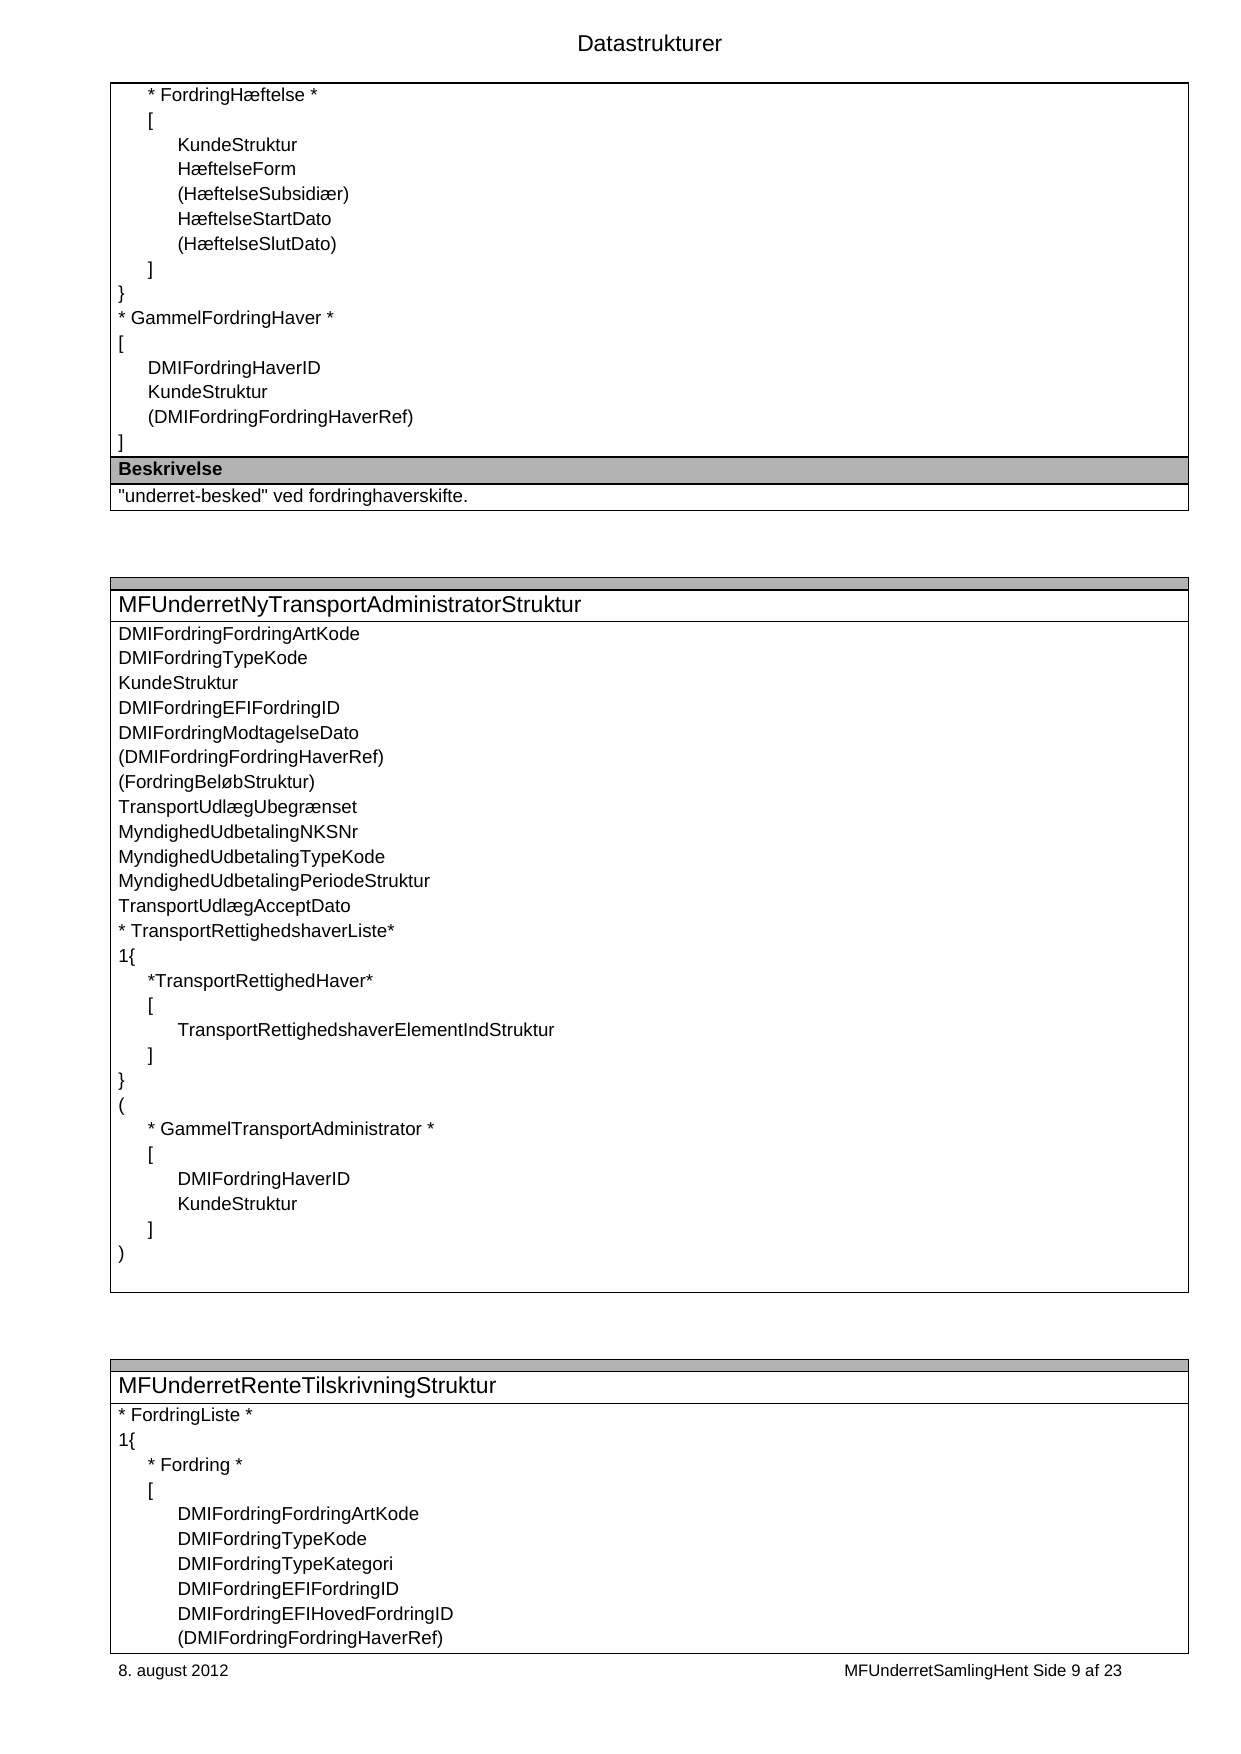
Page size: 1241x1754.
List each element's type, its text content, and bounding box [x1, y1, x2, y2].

table_cell MFUnderretRenteTilskrivningStruktur [111, 1372, 1188, 1402]
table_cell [111, 84, 1188, 456]
table_header [111, 578, 1188, 589]
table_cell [111, 1404, 1188, 1652]
table_cell DMIFordringFordringArtKode DMIFordringTypeKode KundeStruktur DMIFordringEFIFordringID DMIFordringModtagelseDato (DMIFordringFordringHaverRef) (FordringBeløbStruktur) TransportUdlægUbegrænset MyndighedUdbetalingNKSNr MyndighedUdbetalingTypeKode MyndighedUdbetalingPeriodeStruktur TransportUdlægAcceptDato * TransportRettighedshaverListe* 1{ *TransportRettighedHaver* [ TransportRettighedshaverElementIndStruktur ] } ( * GammelTransportAdministrator * [ DMIFordringHaverID KundeStruktur ] ) [111, 622, 1188, 1292]
table_cell "underret-besked" ved fordringhaverskifte. [111, 485, 1188, 510]
table_header [111, 1360, 1188, 1371]
table_cell Beskrivelse [111, 458, 1188, 483]
table_cell MFUnderretNyTransportAdministratorStruktur [111, 591, 1188, 621]
